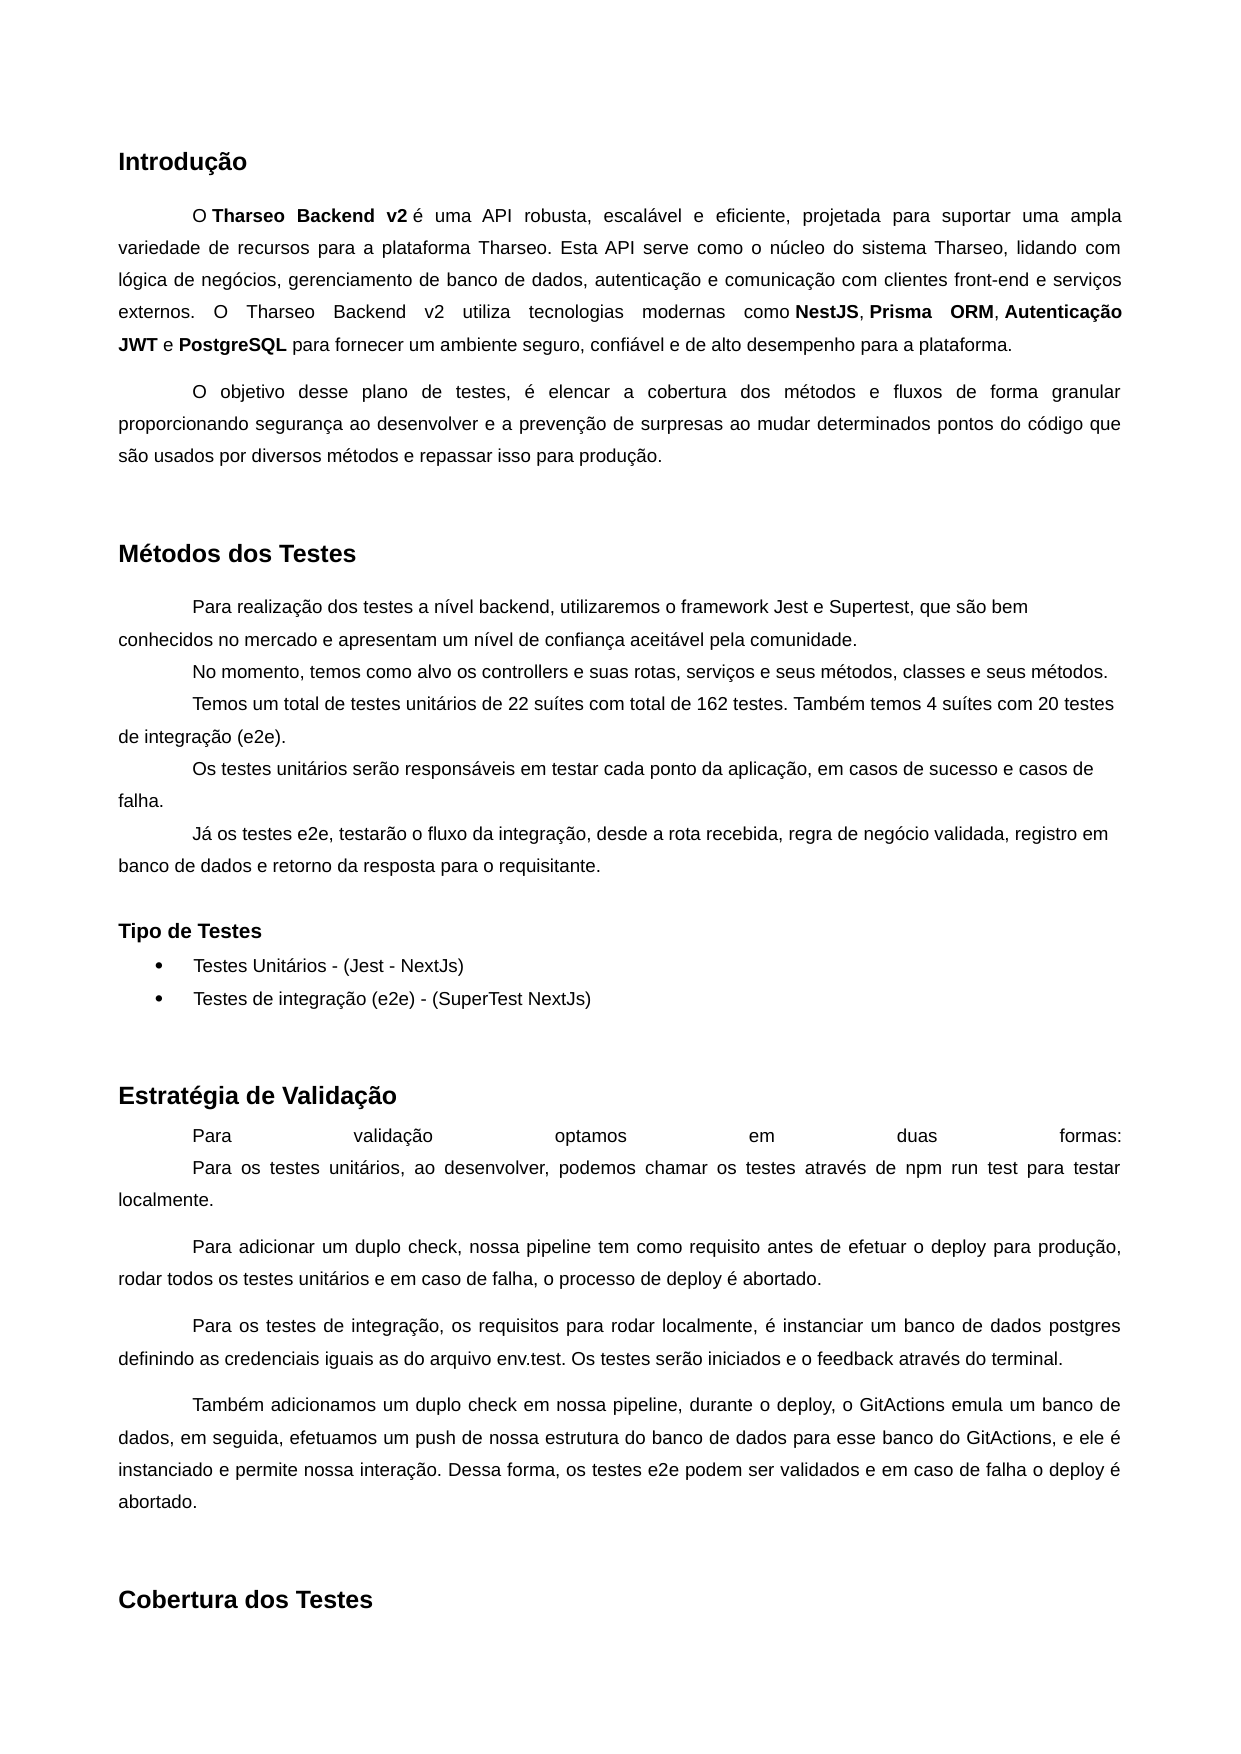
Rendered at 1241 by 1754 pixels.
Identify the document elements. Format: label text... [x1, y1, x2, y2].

text Para realização dos testes a nível backend, utilizaremos o framework Jest e Supertest, que são bem conhecidos no mercado e apresentam um nível de confiança aceitável pela comunidade. [118, 596, 1122, 650]
text Cobertura dos Testes [118, 1585, 1122, 1614]
text Também adicionamos um duplo check em nossa pipeline, durante o deploy, o GitActions emula um banco de dados, em seguida, efetuamos um push de nossa estrutura do banco de dados para esse banco do GitActions, e ele é instanciado e permite nossa interação. Dessa forma, os testes e2e podem ser validados e em caso de falha o deploy é abortado. [118, 1394, 1122, 1513]
text Já os testes e2e, testarão o fluxo da integração, desde a rota recebida, regra de negócio validada, registro em banco de dados e retorno da resposta para o requisitante. [118, 822, 1122, 876]
text Tipo de Testes [118, 919, 1122, 943]
text No momento, temos como alvo os controllers e suas rotas, serviços e seus métodos, classes e seus métodos. [118, 661, 1122, 682]
text Para os testes de integração, os requisitos para rodar localmente, é instanciar um banco de dados postgres definindo as credenciais iguais as do arquivo env.test. Os testes serão iniciados e o feedback através do terminal. [118, 1315, 1122, 1369]
text Os testes unitários serão responsáveis em testar cada ponto da aplicação, em casos de sucesso e casos de falha. [118, 758, 1122, 812]
text Para adicionar um duplo check, nossa pipeline tem como requisito antes de efetuar o deploy para produção, rodar todos os testes unitários e em caso de falha, o processo de deploy é abortado. [118, 1236, 1122, 1290]
text Métodos dos Testes [118, 539, 1122, 567]
text Para validação optamos em duas formas: Para os testes unitários, ao desenvolver, podemos chamar os testes através de npm run test para testar localmente. [118, 1124, 1122, 1211]
list Testes Unitários - (Jest - NextJs) [156, 955, 1122, 977]
text Temos um total de testes unitários de 22 suítes com total de 162 testes. Também temos 4 suítes com 20 testes de integração (e2e). [118, 693, 1122, 747]
text Introdução [118, 147, 1122, 176]
text Estratégia de Validação [118, 1081, 1122, 1110]
text O Tharseo Backend v2 é uma API robusta, escalável e eficiente, projetada para suportar uma ampla variedade de recursos para a plataforma Tharseo. Esta API serve como o núcleo do sistema Tharseo, lidando com lógica de negócios, gerenciamento de banco de dados, autenticação e comunicação com clientes front-end e serviços externos. O Tharseo Backend v2 utiliza tecnologias modernas como NestJS, Prisma ORM, Autenticação JWT e PostgreSQL para fornecer um ambiente seguro, confiável e de alto desempenho para a plataforma. [118, 204, 1122, 355]
list Testes de integração (e2e) - (SuperTest NextJs) [156, 988, 1122, 1009]
text O objetivo desse plano de testes, é elencar a cobertura dos métodos e fluxos de forma granular proporcionando segurança ao desenvolver e a prevenção de surpresas ao mudar determinados pontos do código que são usados por diversos métodos e repassar isso para produção. [118, 380, 1122, 467]
